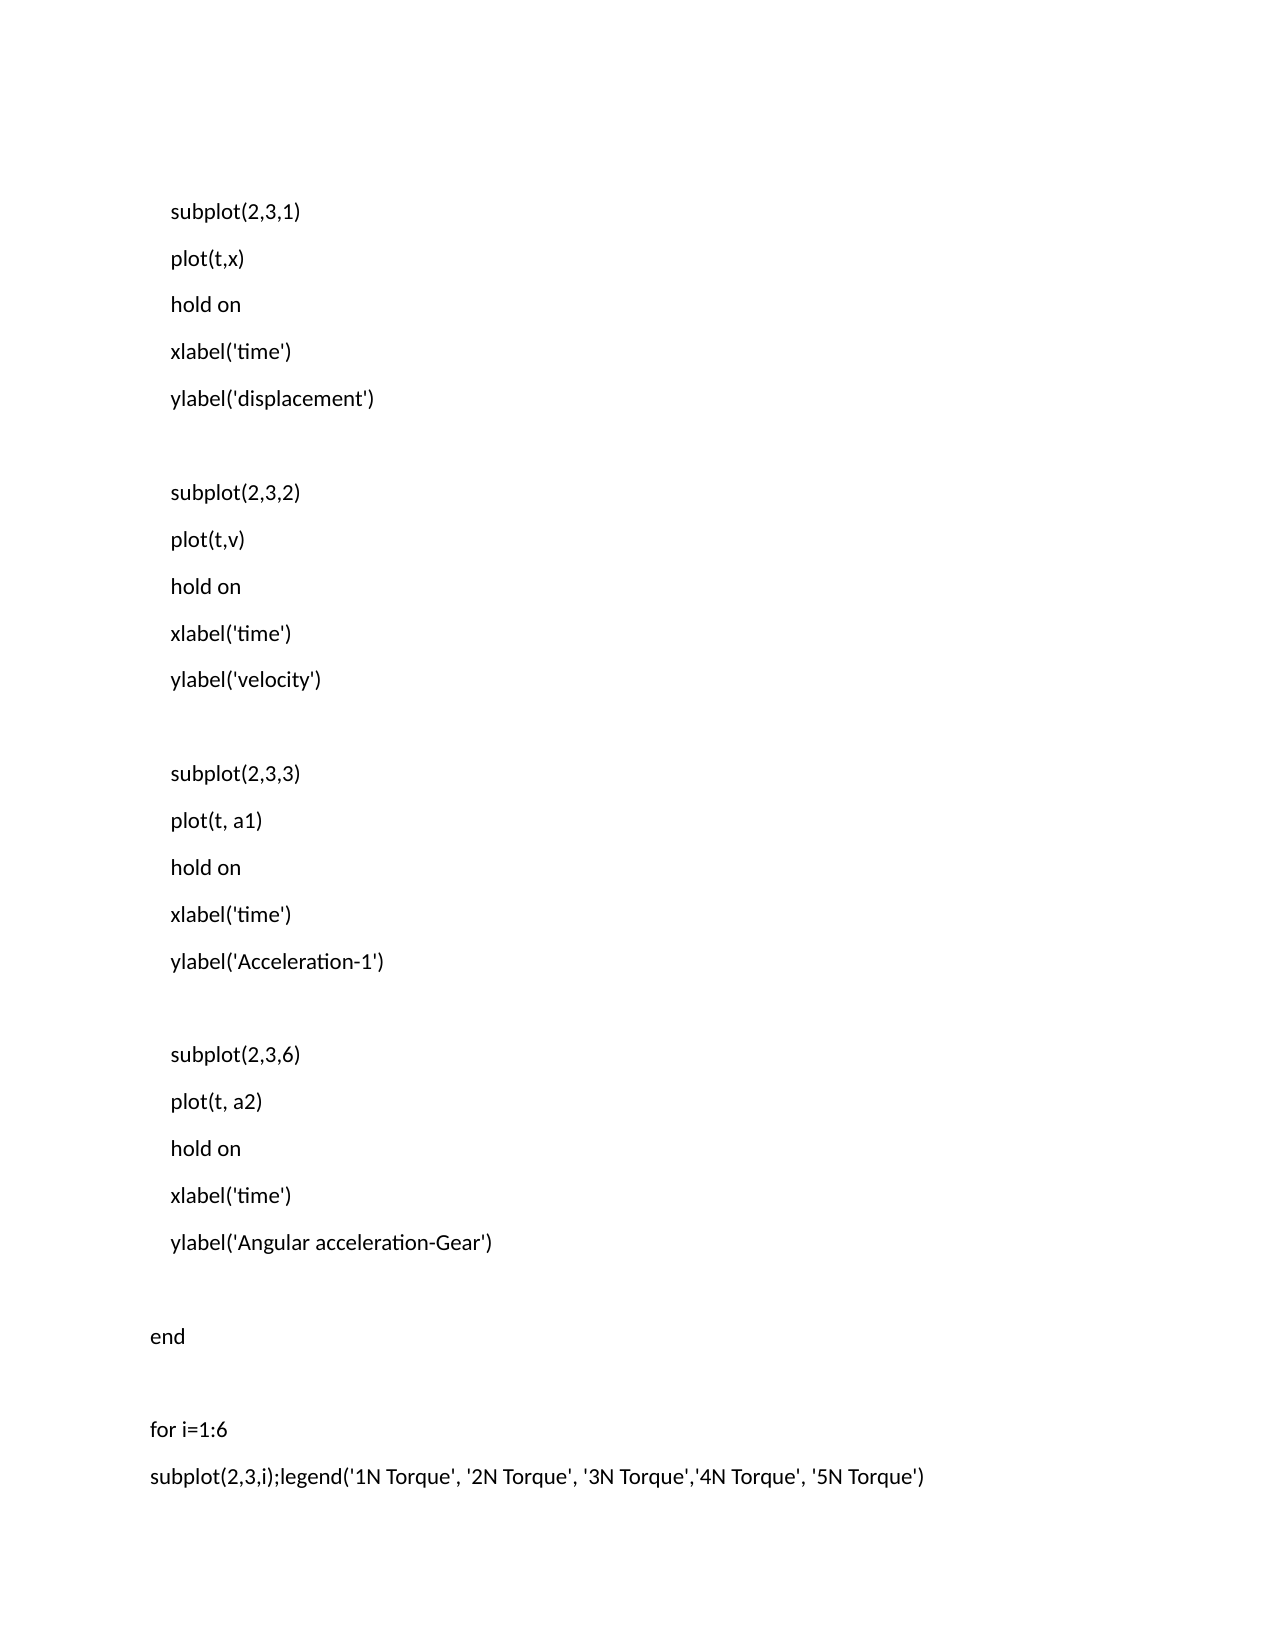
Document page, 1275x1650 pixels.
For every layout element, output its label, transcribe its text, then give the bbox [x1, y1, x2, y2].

text for i=1:6 [150, 1416, 1125, 1444]
text hold on [150, 1134, 1125, 1162]
text plot(t, a2) [150, 1087, 1125, 1116]
text subplot(2,3,6) [150, 1041, 1125, 1069]
text hold on [150, 853, 1125, 881]
text hold on [150, 291, 1125, 319]
text subplot(2,3,2) [150, 478, 1125, 506]
text ylabel('displacement') [150, 384, 1125, 412]
text ylabel('velocity') [150, 666, 1125, 694]
text plot(t, a1) [150, 806, 1125, 834]
text subplot(2,3,3) [150, 759, 1125, 787]
text subplot(2,3,i);legend('1N Torque', '2N Torque', '3N Torque','4N Torque', '5N Torque') [150, 1462, 1125, 1491]
text hold on [150, 572, 1125, 600]
text ylabel('Acceleration-1') [150, 947, 1125, 975]
text xlabel('time') [150, 900, 1125, 928]
text end [150, 1322, 1125, 1350]
text plot(t,v) [150, 525, 1125, 553]
text xlabel('time') [150, 1181, 1125, 1209]
text ylabel('Angular acceleration-Gear') [150, 1228, 1125, 1256]
text plot(t,x) [150, 244, 1125, 272]
text xlabel('time') [150, 337, 1125, 366]
text subplot(2,3,1) [150, 197, 1125, 225]
text xlabel('time') [150, 619, 1125, 647]
